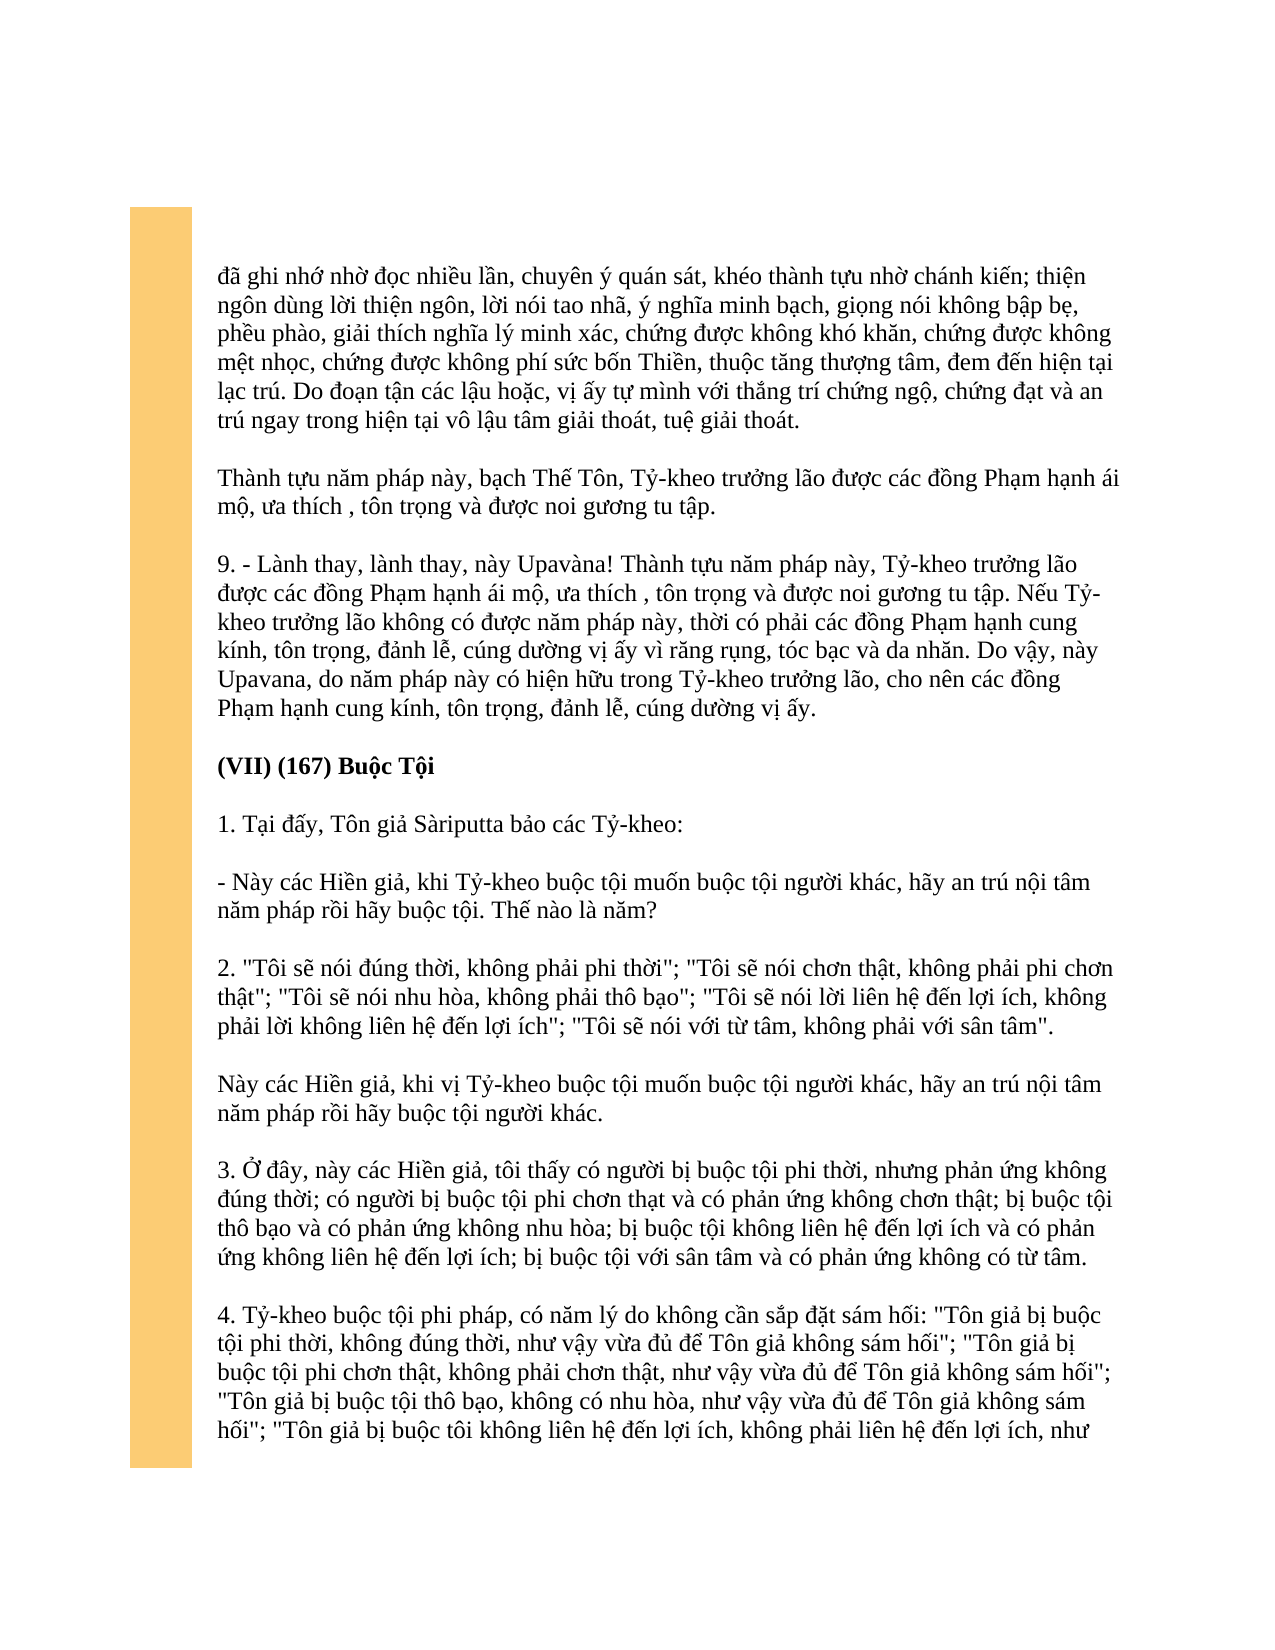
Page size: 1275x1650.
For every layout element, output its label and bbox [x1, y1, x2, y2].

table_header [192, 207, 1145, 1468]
table_header [130, 207, 192, 1468]
